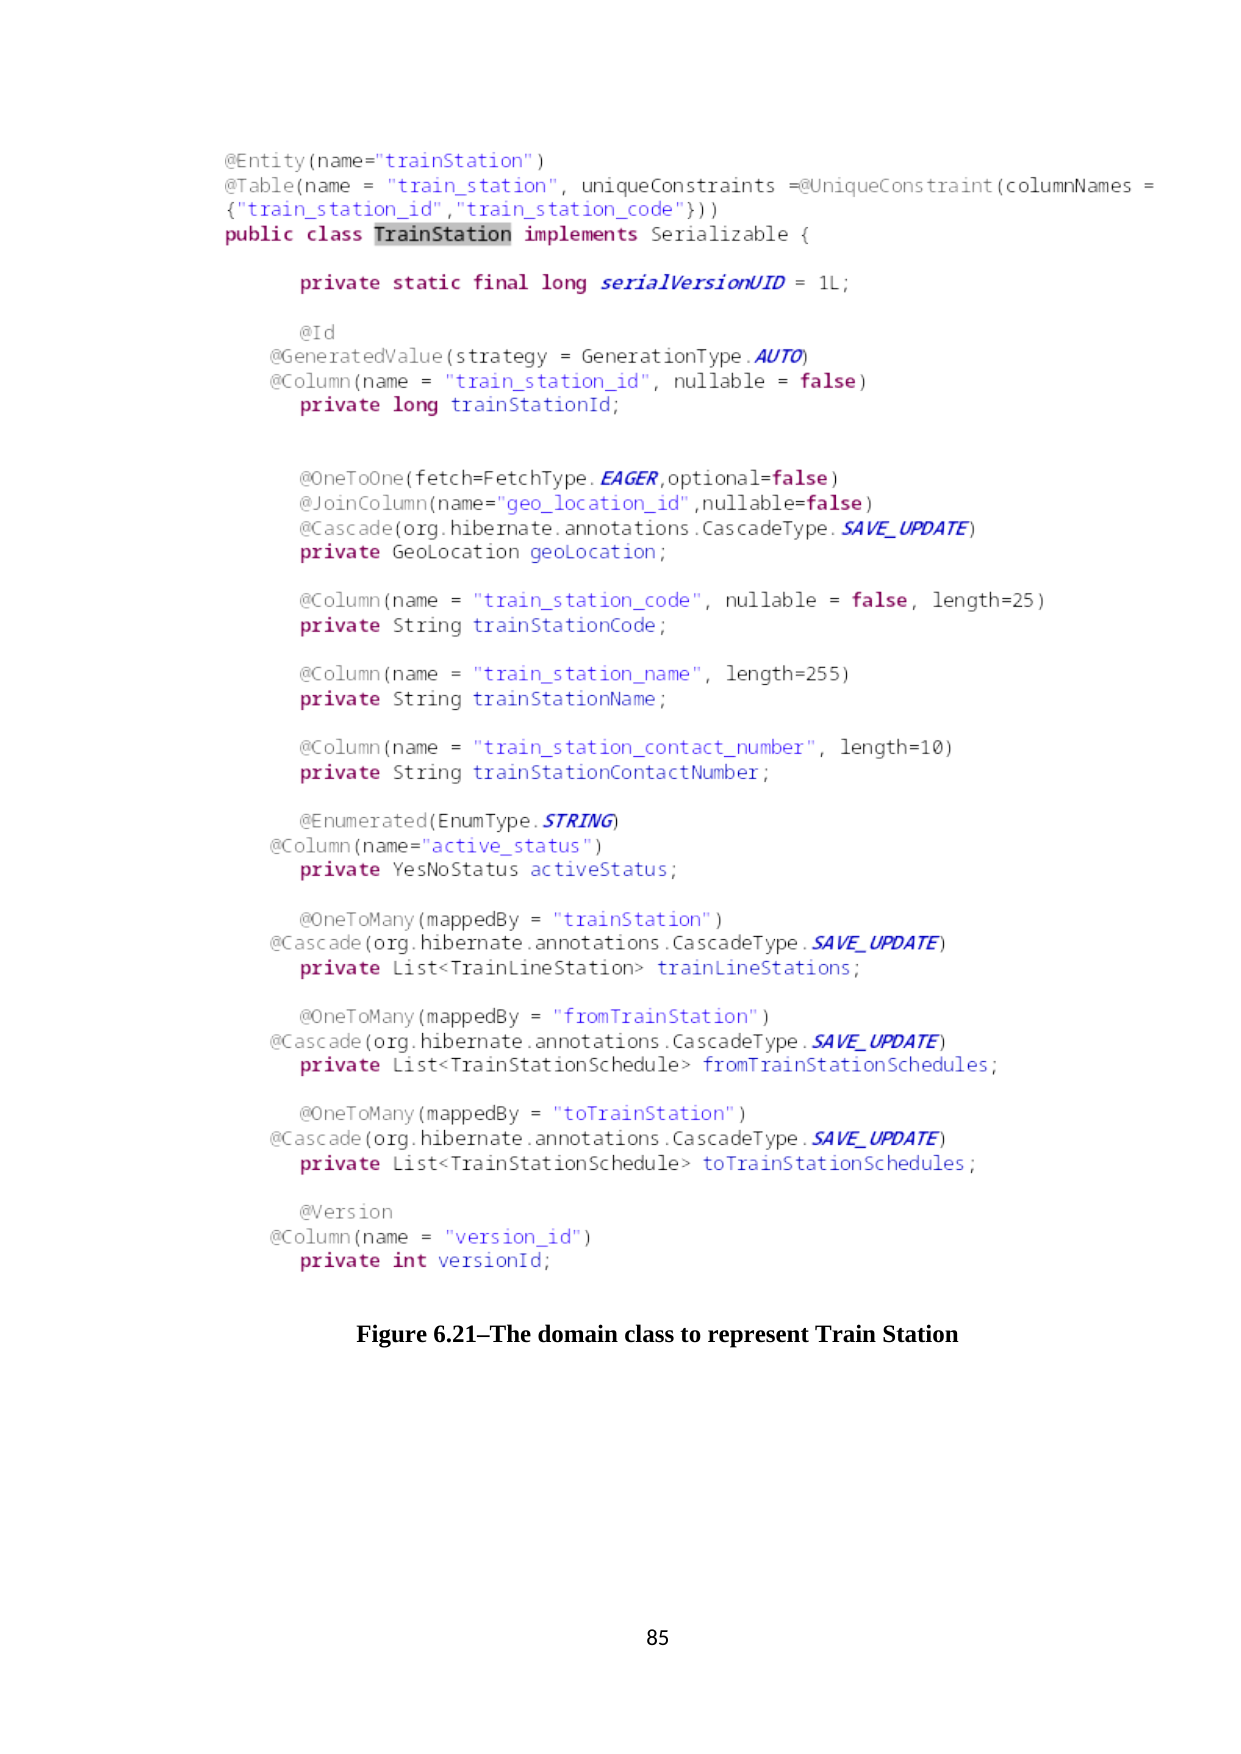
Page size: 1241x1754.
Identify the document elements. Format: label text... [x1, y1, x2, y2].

list Figure 6.21–The domain class to represent Train Station [225, 1319, 1090, 1348]
